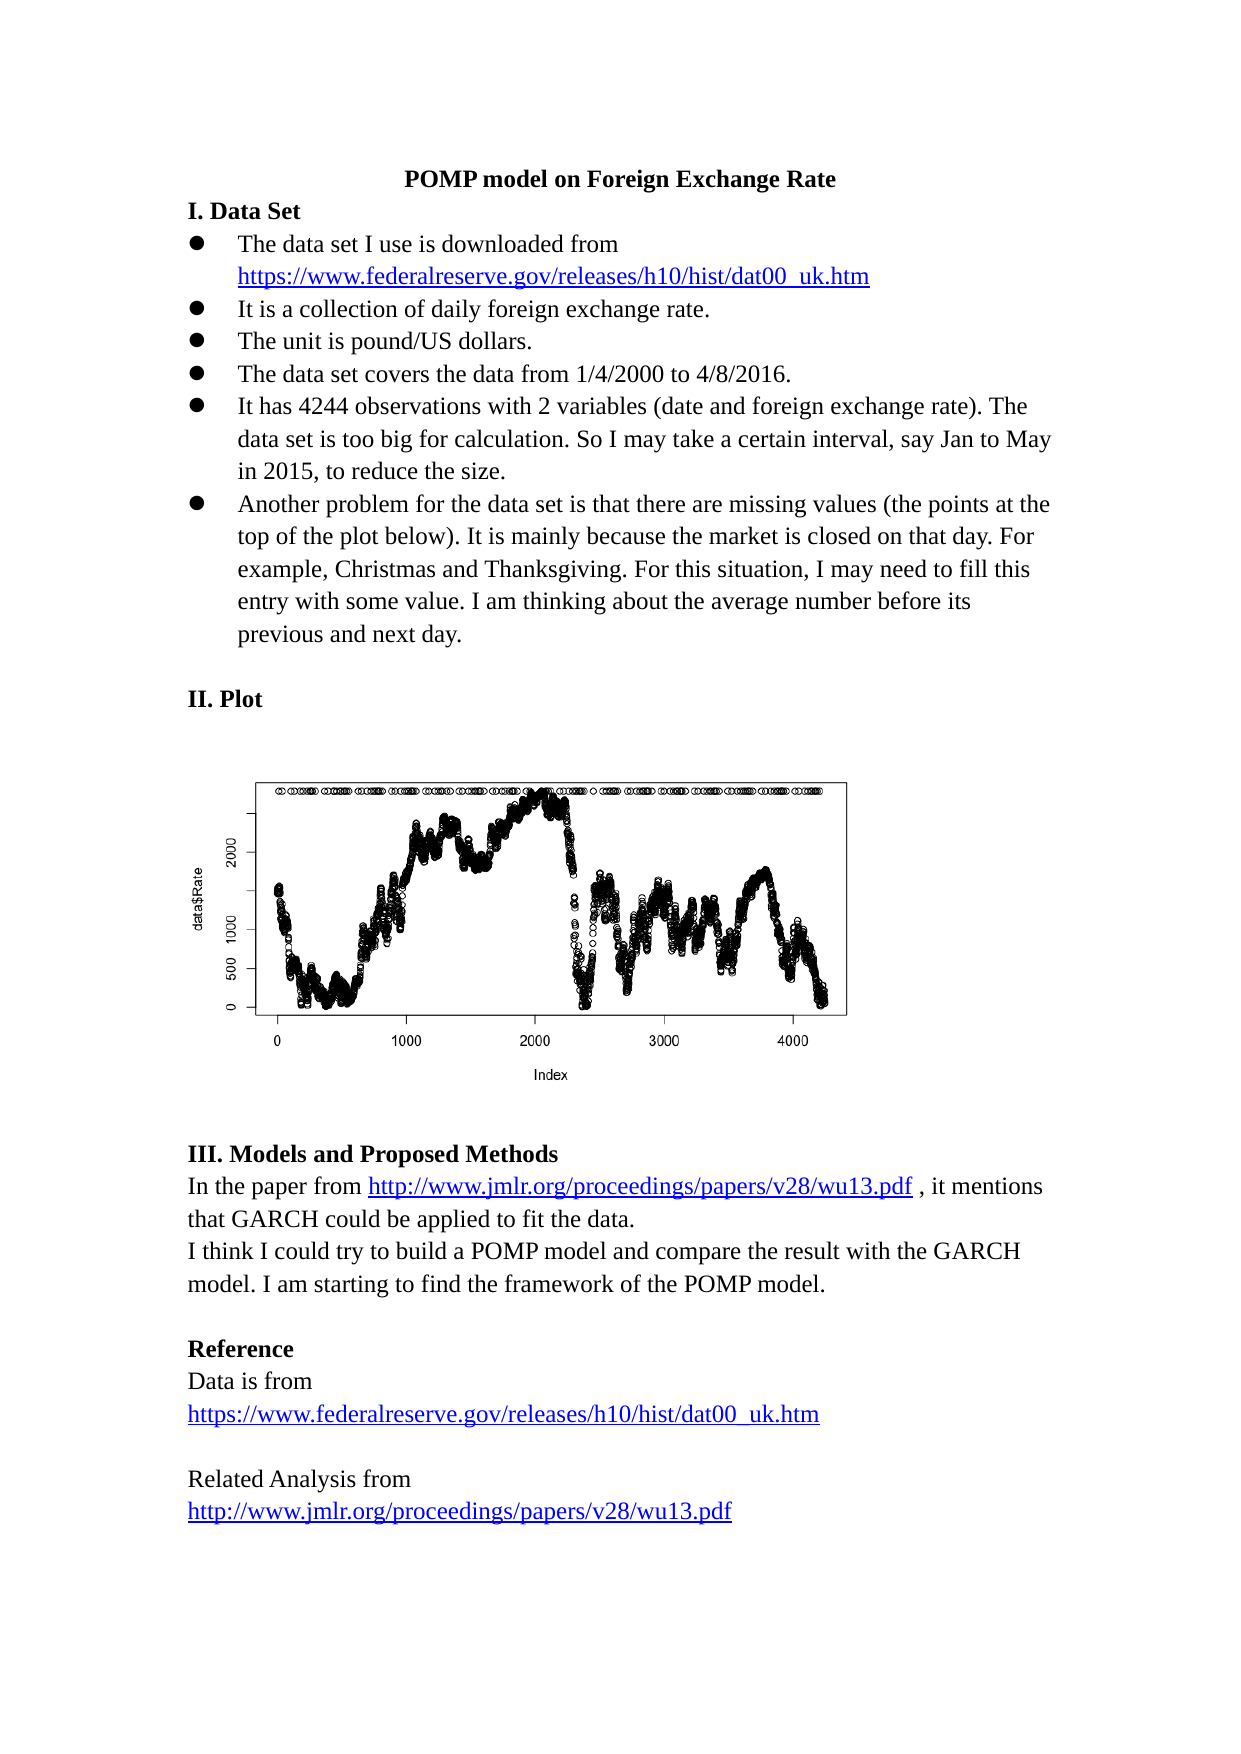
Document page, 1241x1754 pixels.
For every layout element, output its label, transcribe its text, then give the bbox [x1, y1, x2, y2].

text Data is from [187, 1364, 1053, 1397]
text II. Plot [187, 682, 1053, 714]
text http://www.jmlr.org/proceedings/papers/v28/wu13.pdf [187, 1494, 1053, 1527]
text In the paper from http://www.jmlr.org/proceedings/papers/v28/wu13.pdf , it mentions that GARCH could be applied to fit the data. [187, 1169, 1053, 1234]
list It has 4244 observations with 2 variables (date and foreign exchange rate). The data set is too big for calculation. So I may take a certain interval, say Jan to May in 2015, to reduce the size. [187, 389, 1053, 487]
list The data set covers the data from 1/4/2000 to 4/8/2016. [187, 357, 1053, 389]
text Reference [187, 1332, 1053, 1364]
text I think I could try to build a POMP model and compare the result with the GARCH model. I am starting to find the framework of the POMP model. [187, 1234, 1053, 1299]
list The unit is pound/US dollars. [187, 324, 1053, 357]
text I. Data Set [187, 194, 1053, 227]
text III. Models and Proposed Methods [187, 1137, 1053, 1169]
picture [187, 714, 881, 1100]
text POMP model on Foreign Exchange Rate [187, 162, 1053, 194]
list The data set I use is downloaded from https://www.federalreserve.gov/releases/h10/hist/dat00_uk.htm [187, 227, 1053, 292]
text https://www.federalreserve.gov/releases/h10/hist/dat00_uk.htm [187, 1397, 1053, 1429]
list Another problem for the data set is that there are missing values (the points at the top of the plot below). It is mainly because the market is closed on that day. For example, Christmas and Thanksgiving. For this situation, I may need to fill this entry with some value. I am thinking about the average number before its previous and next day. [187, 487, 1053, 649]
list It is a collection of daily foreign exchange rate. [187, 292, 1053, 324]
text Related Analysis from [187, 1462, 1053, 1494]
